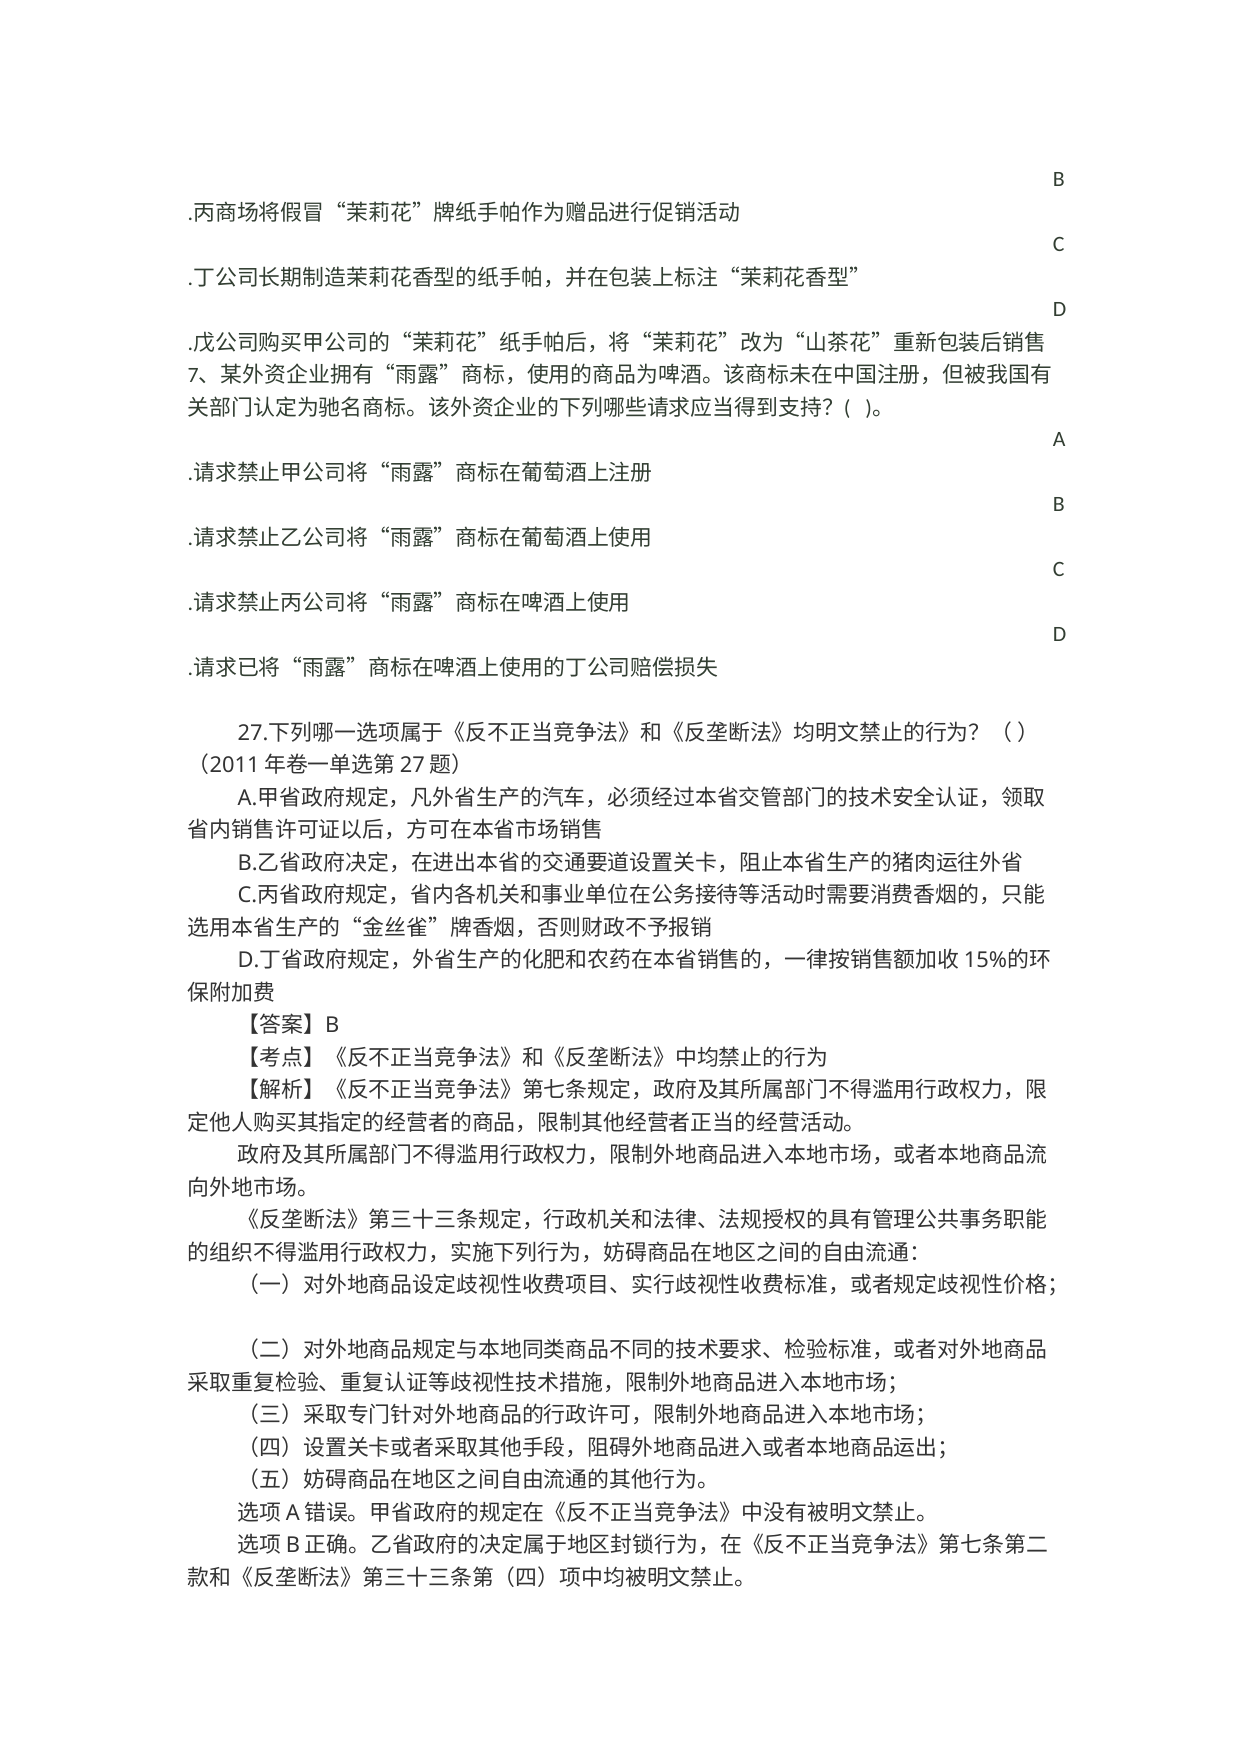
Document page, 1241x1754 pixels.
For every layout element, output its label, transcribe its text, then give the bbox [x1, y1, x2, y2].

text C.请求禁止丙公司将“雨露”商标在啤酒上使用 [187, 552, 1053, 617]
text （四）设置关卡或者采取其他手段，阻碍外地商品进入或者本地商品运出； [187, 1429, 1053, 1462]
text D.戊公司购买甲公司的“茉莉花”纸手帕后，将“茉莉花”改为“山茶花”重新包装后销售 [187, 292, 1053, 357]
text C.丙省政府规定，省内各机关和事业单位在公务接待等活动时需要消费香烟的，只能选用本省生产的“金丝雀”牌香烟，否则财政不予报销 [187, 877, 1053, 942]
text 【答案】B [187, 1007, 1053, 1039]
text 政府及其所属部门不得滥用行政权力，限制外地商品进入本地市场，或者本地商品流向外地市场。 [187, 1137, 1053, 1202]
text 《反垄断法》第三十三条规定，行政机关和法律、法规授权的具有管理公共事务职能的组织不得滥用行政权力，实施下列行为，妨碍商品在地区之间的自由流通： [187, 1202, 1053, 1267]
text （三）采取专门针对外地商品的行政许可，限制外地商品进入本地市场； [187, 1397, 1053, 1429]
text C.丁公司长期制造茉莉花香型的纸手帕，并在包装上标注“茉莉花香型” [187, 227, 1053, 292]
text B.丙商场将假冒“茉莉花”牌纸手帕作为赠品进行促销活动 [187, 162, 1053, 227]
text （二）对外地商品规定与本地同类商品不同的技术要求、检验标准，或者对外地商品采取重复检验、重复认证等歧视性技术措施，限制外地商品进入本地市场； [187, 1332, 1053, 1397]
text D.请求已将“雨露”商标在啤酒上使用的丁公司赔偿损失 [187, 617, 1053, 682]
text 选项B正确。乙省政府的决定属于地区封锁行为，在《反不正当竞争法》第七条第二款和《反垄断法》第三十三条第（四）项中均被明文禁止。 [187, 1527, 1053, 1592]
text 【考点】《反不正当竞争法》和《反垄断法》中均禁止的行为 [187, 1039, 1053, 1072]
text A.甲省政府规定，凡外省生产的汽车，必须经过本省交管部门的技术安全认证，领取省内销售许可证以后，方可在本省市场销售 [187, 779, 1053, 844]
text 27.下列哪一选项属于《反不正当竞争法》和《反垄断法》均明文禁止的行为？（ ）（2011年卷一单选第27题） [187, 714, 1053, 779]
text B.乙省政府决定，在进出本省的交通要道设置关卡，阻止本省生产的猪肉运往外省 [187, 844, 1053, 877]
text A.请求禁止甲公司将“雨露”商标在葡萄酒上注册 [187, 422, 1053, 487]
text 选项A错误。甲省政府的规定在《反不正当竞争法》中没有被明文禁止。 [187, 1494, 1053, 1527]
text （五）妨碍商品在地区之间自由流通的其他行为。 [187, 1462, 1053, 1494]
text 7、某外资企业拥有“雨露”商标，使用的商品为啤酒。该商标未在中国注册，但被我国有关部门认定为驰名商标。该外资企业的下列哪些请求应当得到支持？( )。 [187, 357, 1053, 422]
text 【解析】《反不正当竞争法》第七条规定，政府及其所属部门不得滥用行政权力，限定他人购买其指定的经营者的商品，限制其他经营者正当的经营活动。 [187, 1072, 1053, 1137]
text （一）对外地商品设定歧视性收费项目、实行歧视性收费标准，或者规定歧视性价格； [187, 1267, 1053, 1332]
text B.请求禁止乙公司将“雨露”商标在葡萄酒上使用 [187, 487, 1053, 552]
text D.丁省政府规定，外省生产的化肥和农药在本省销售的，一律按销售额加收15%的环保附加费 [187, 942, 1053, 1007]
